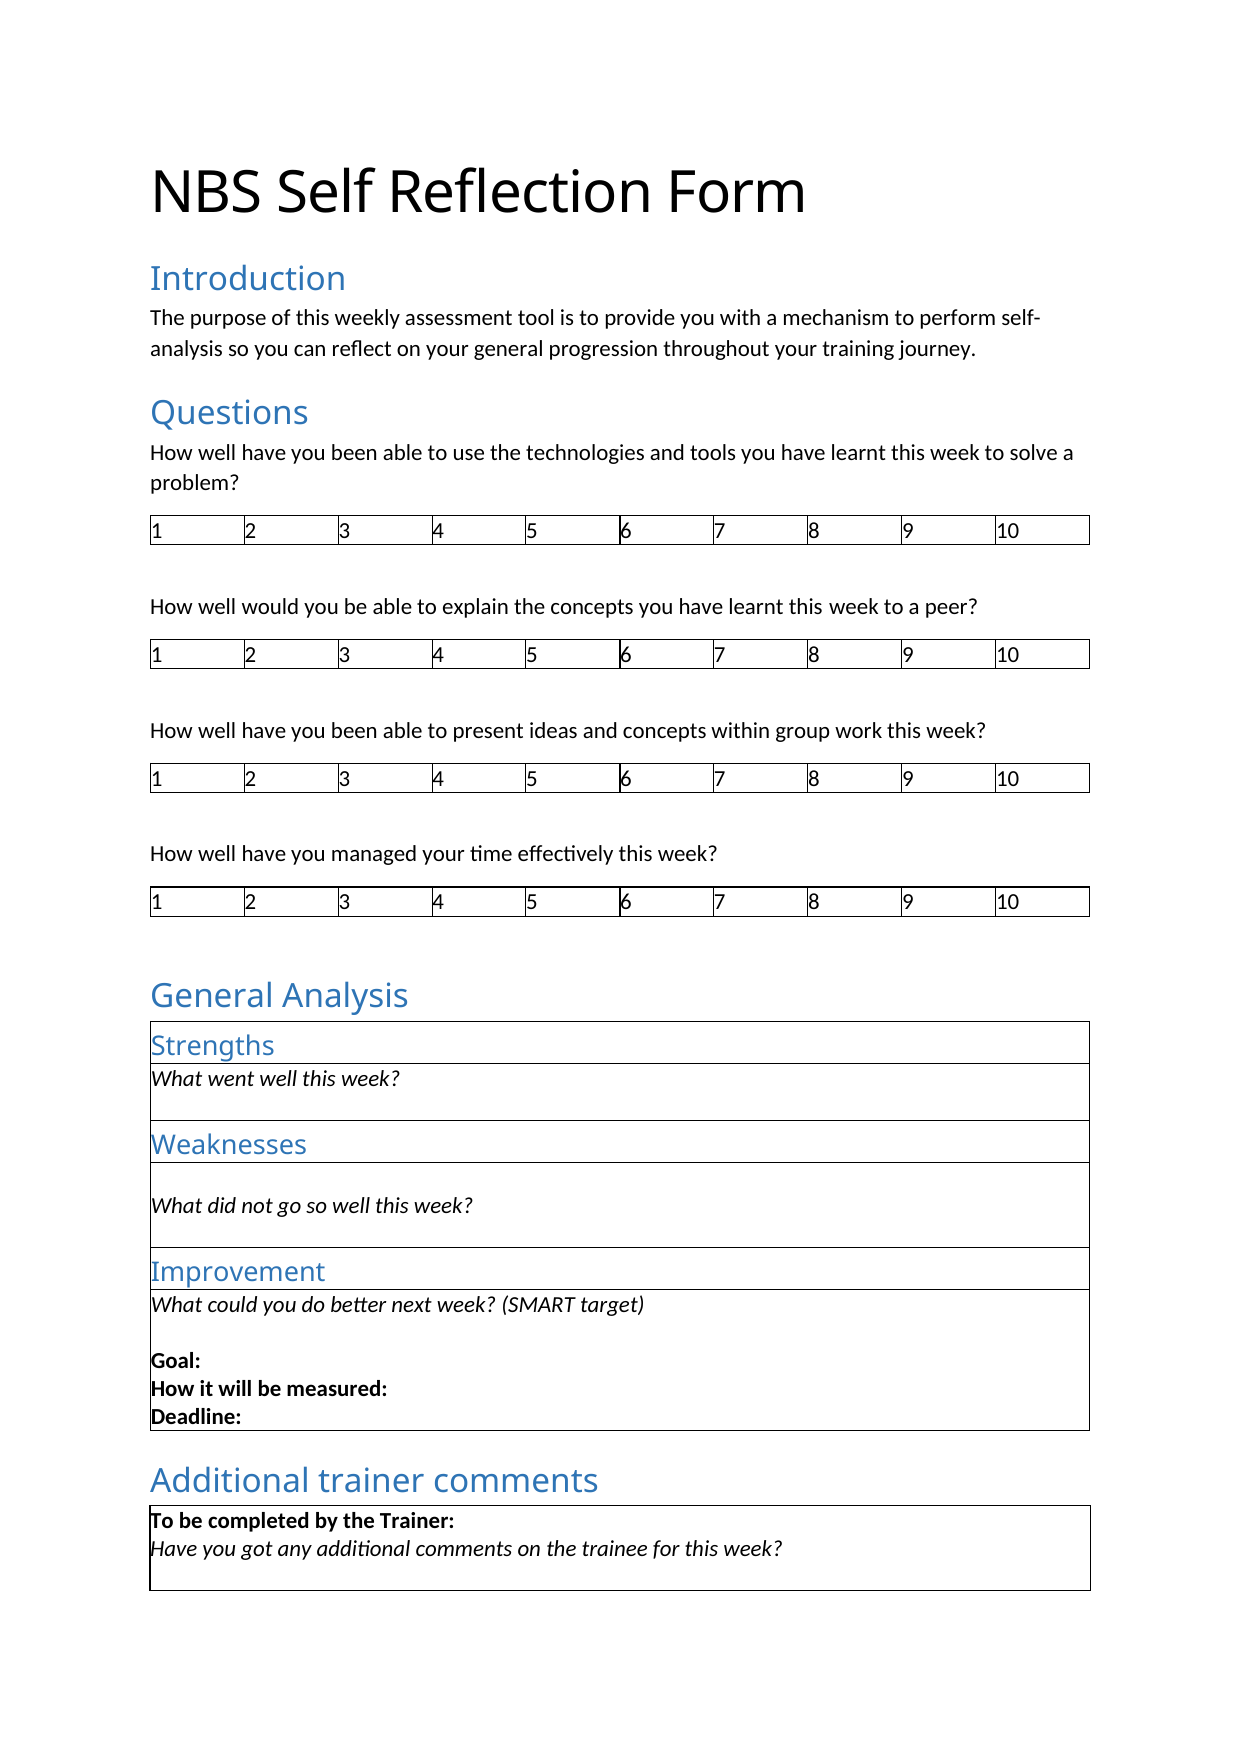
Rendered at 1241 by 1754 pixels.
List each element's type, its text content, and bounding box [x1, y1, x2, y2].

text How well have you been able to use the technologies and tools you have learnt this week to solve a problem? [150, 438, 1090, 496]
table_cell What went well this week? [151, 1064, 1089, 1120]
table_header 10 [996, 516, 1089, 544]
table_header 2 [245, 516, 338, 544]
table_header 1 [151, 516, 244, 544]
table_header 2 [245, 764, 338, 792]
table_header 9 [902, 516, 995, 544]
subtitle General Analysis [150, 972, 1090, 1017]
table_header 10 [996, 888, 1089, 916]
table_header 5 [526, 764, 619, 792]
table_header 8 [808, 640, 901, 668]
text How well have you been able to present ideas and concepts within group work this week? [150, 716, 1090, 744]
table_header 10 [996, 640, 1089, 668]
table_cell Weaknesses [151, 1121, 1089, 1162]
title NBS Self Reflection Form [150, 150, 1090, 229]
table_header 6 [621, 764, 713, 792]
table_header 3 [339, 764, 432, 792]
table_header 8 [808, 764, 901, 792]
table_header 1 [151, 764, 244, 792]
table_header 5 [526, 640, 619, 668]
table_header 7 [714, 764, 807, 792]
table_header 3 [339, 516, 432, 544]
table_header 2 [245, 640, 338, 668]
table_header 7 [714, 640, 807, 668]
table_header 6 [621, 888, 713, 916]
text How well would you be able to explain the concepts you have learnt this week to a peer? [150, 592, 1090, 620]
table_header 3 [339, 640, 432, 668]
table_header 8 [808, 888, 901, 916]
text How well have you managed your time effectively this week? [150, 839, 1090, 868]
table_cell Improvement [151, 1248, 1089, 1289]
table_cell What did not go so well this week? [151, 1163, 1089, 1247]
subtitle Questions [150, 389, 1090, 434]
table_header 9 [902, 888, 995, 916]
table_header 4 [433, 640, 525, 668]
text The purpose of this weekly assessment tool is to provide you with a mechanism to perform self-analysis so you can reflect on your general progression throughout your training journey. [150, 303, 1090, 362]
table_header 2 [245, 888, 338, 916]
table_header 4 [433, 888, 525, 916]
table_header 9 [902, 764, 995, 792]
table_header 4 [433, 764, 525, 792]
table_header 3 [339, 888, 432, 916]
table_cell What could you do better next week? (SMART target) Goal: How it will be measured: Deadline: [151, 1290, 1089, 1430]
table_header 9 [902, 640, 995, 668]
subtitle Introduction [150, 254, 1090, 300]
table_header 6 [621, 640, 713, 668]
table_header 7 [714, 516, 807, 544]
table_header To be completed by the Trainer: Have you got any additional comments on the trainee for this week? [151, 1506, 1090, 1590]
table_header 5 [526, 516, 619, 544]
table_header 7 [714, 888, 807, 916]
table_header 1 [151, 640, 244, 668]
table_header Strengths [151, 1022, 1089, 1063]
table_header 1 [151, 888, 244, 916]
subtitle Additional trainer comments [150, 1456, 1090, 1502]
table_header 5 [526, 888, 619, 916]
table_header 10 [996, 764, 1089, 792]
table_header 6 [621, 516, 713, 544]
table_header 8 [808, 516, 901, 544]
table_header 4 [433, 516, 525, 544]
